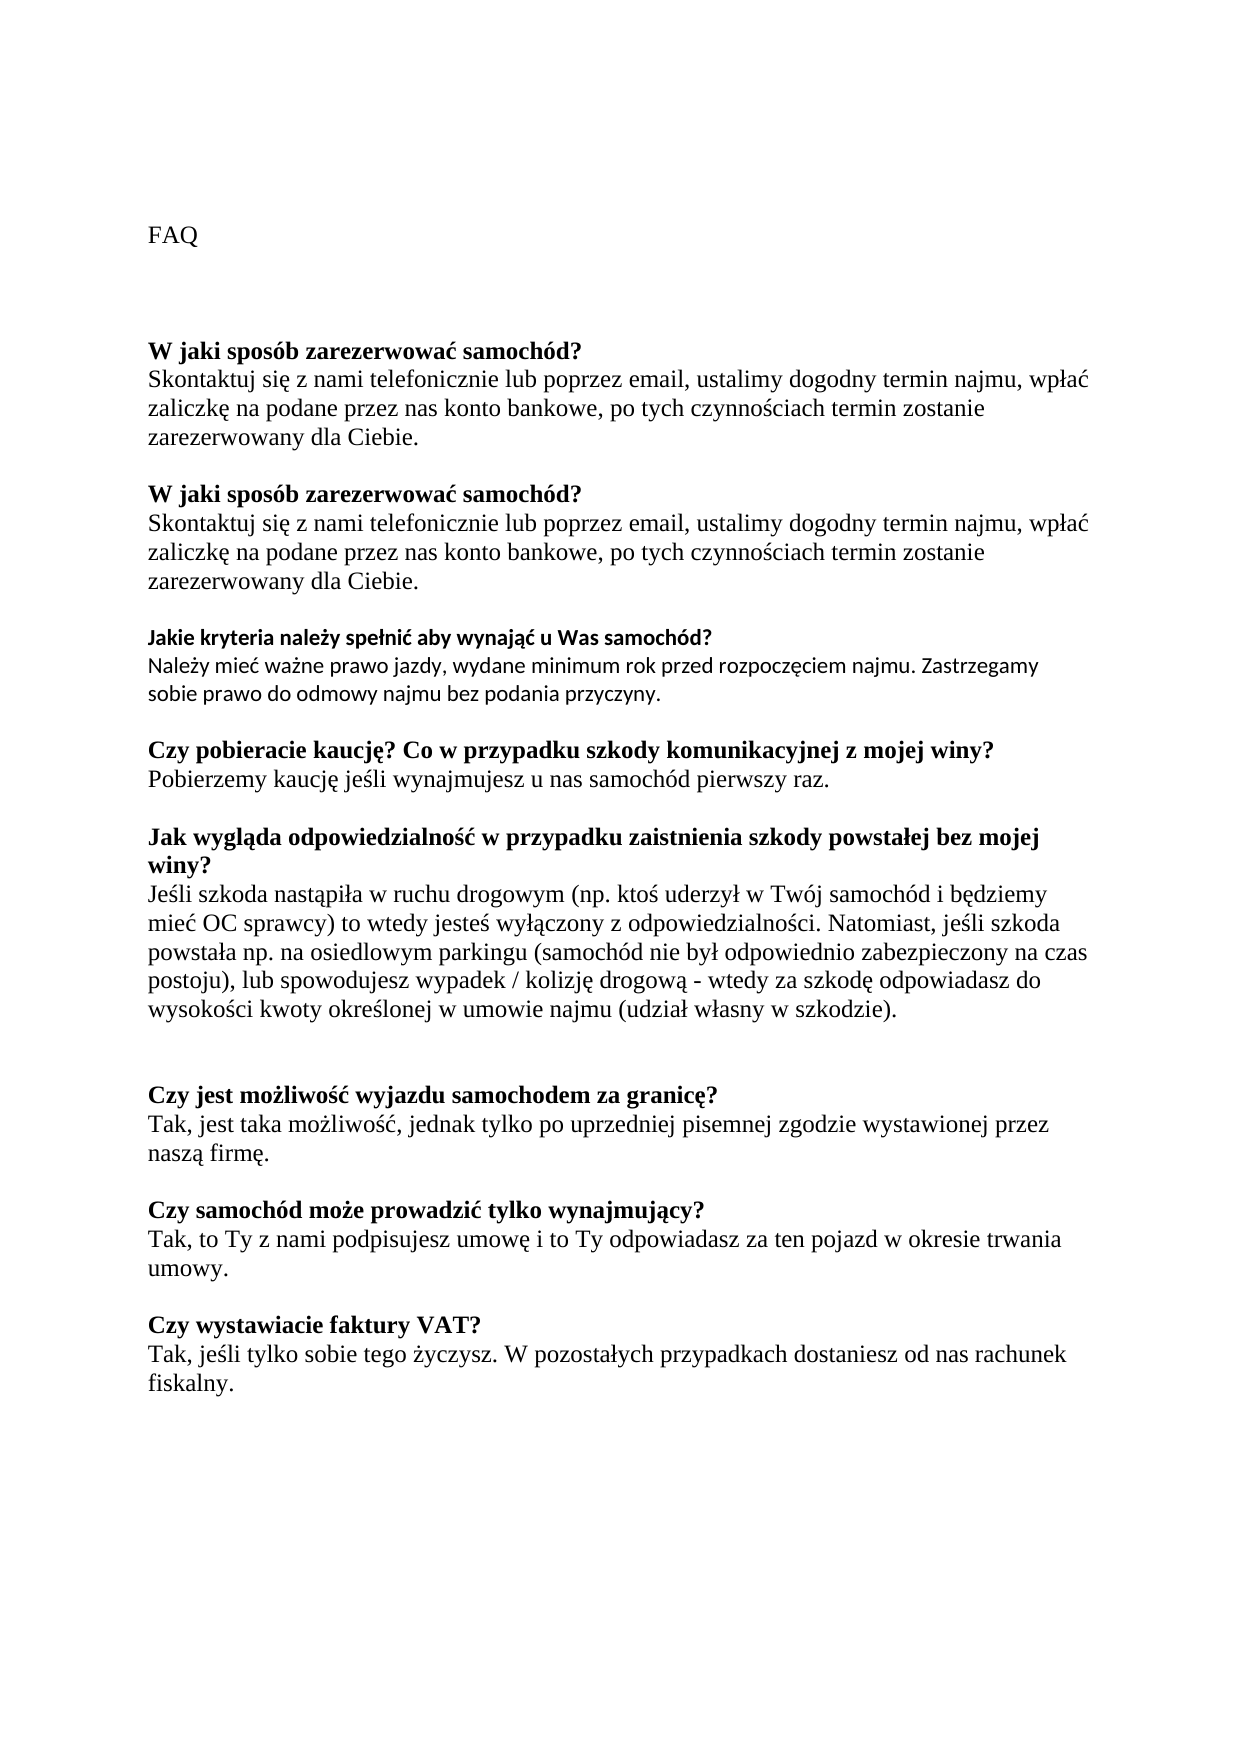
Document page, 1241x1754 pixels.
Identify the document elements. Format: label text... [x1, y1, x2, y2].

text Czy wystawiacie faktury VAT? [148, 1310, 1093, 1339]
text Tak, to Ty z nami podpisujesz umowę i to Ty odpowiadasz za ten pojazd w okresie trwania umowy. [148, 1224, 1093, 1282]
text Czy jest możliwość wyjazdu samochodem za granicę? [148, 1080, 1093, 1109]
text W jaki sposób zarezerwować samochód? [148, 336, 1093, 364]
text Jeśli szkoda nastąpiła w ruchu drogowym (np. ktoś uderzył w Twój samochód i będziemy mieć OC sprawcy) to wtedy jesteś wyłączony z odpowiedzialności. Natomiast, jeśli szkoda powstała np. na osiedlowym parkingu (samochód nie był odpowiednio zabezpieczony na czas postoju), lub spowodujesz wypadek / kolizję drogową - wtedy za szkodę odpowiadasz do wysokości kwoty określonej w umowie najmu (udział własny w szkodzie). [148, 879, 1093, 1023]
text FAQ [148, 220, 1093, 249]
text Jak wygląda odpowiedzialność w przypadku zaistnienia szkody powstałej bez mojej winy? [148, 822, 1093, 879]
text Skontaktuj się z nami telefonicznie lub poprzez email, ustalimy dogodny termin najmu, wpłać zaliczkę na podane przez nas konto bankowe, po tych czynnościach termin zostanie zarezerwowany dla Ciebie. [148, 364, 1093, 451]
text Pobierzemy kaucję jeśli wynajmujesz u nas samochód pierwszy raz. [148, 764, 1093, 793]
text Tak, jest taka możliwość, jednak tylko po uprzedniej pisemnej zgodzie wystawionej przez naszą firmę. [148, 1109, 1093, 1167]
text Czy pobieracie kaucję? Co w przypadku szkody komunikacyjnej z mojej winy? [148, 735, 1093, 764]
text Skontaktuj się z nami telefonicznie lub poprzez email, ustalimy dogodny termin najmu, wpłać zaliczkę na podane przez nas konto bankowe, po tych czynnościach termin zostanie zarezerwowany dla Ciebie. [148, 508, 1093, 594]
text Jakie kryteria należy spełnić aby wynająć u Was samochód? [148, 623, 1093, 651]
text W jaki sposób zarezerwować samochód? [148, 479, 1093, 508]
text Należy mieć ważne prawo jazdy, wydane minimum rok przed rozpoczęciem najmu. Zastrzegamy sobie prawo do odmowy najmu bez podania przyczyny. [148, 651, 1093, 707]
text Czy samochód może prowadzić tylko wynajmujący? [148, 1195, 1093, 1224]
text Tak, jeśli tylko sobie tego życzysz. W pozostałych przypadkach dostaniesz od nas rachunek fiskalny. [148, 1339, 1093, 1397]
